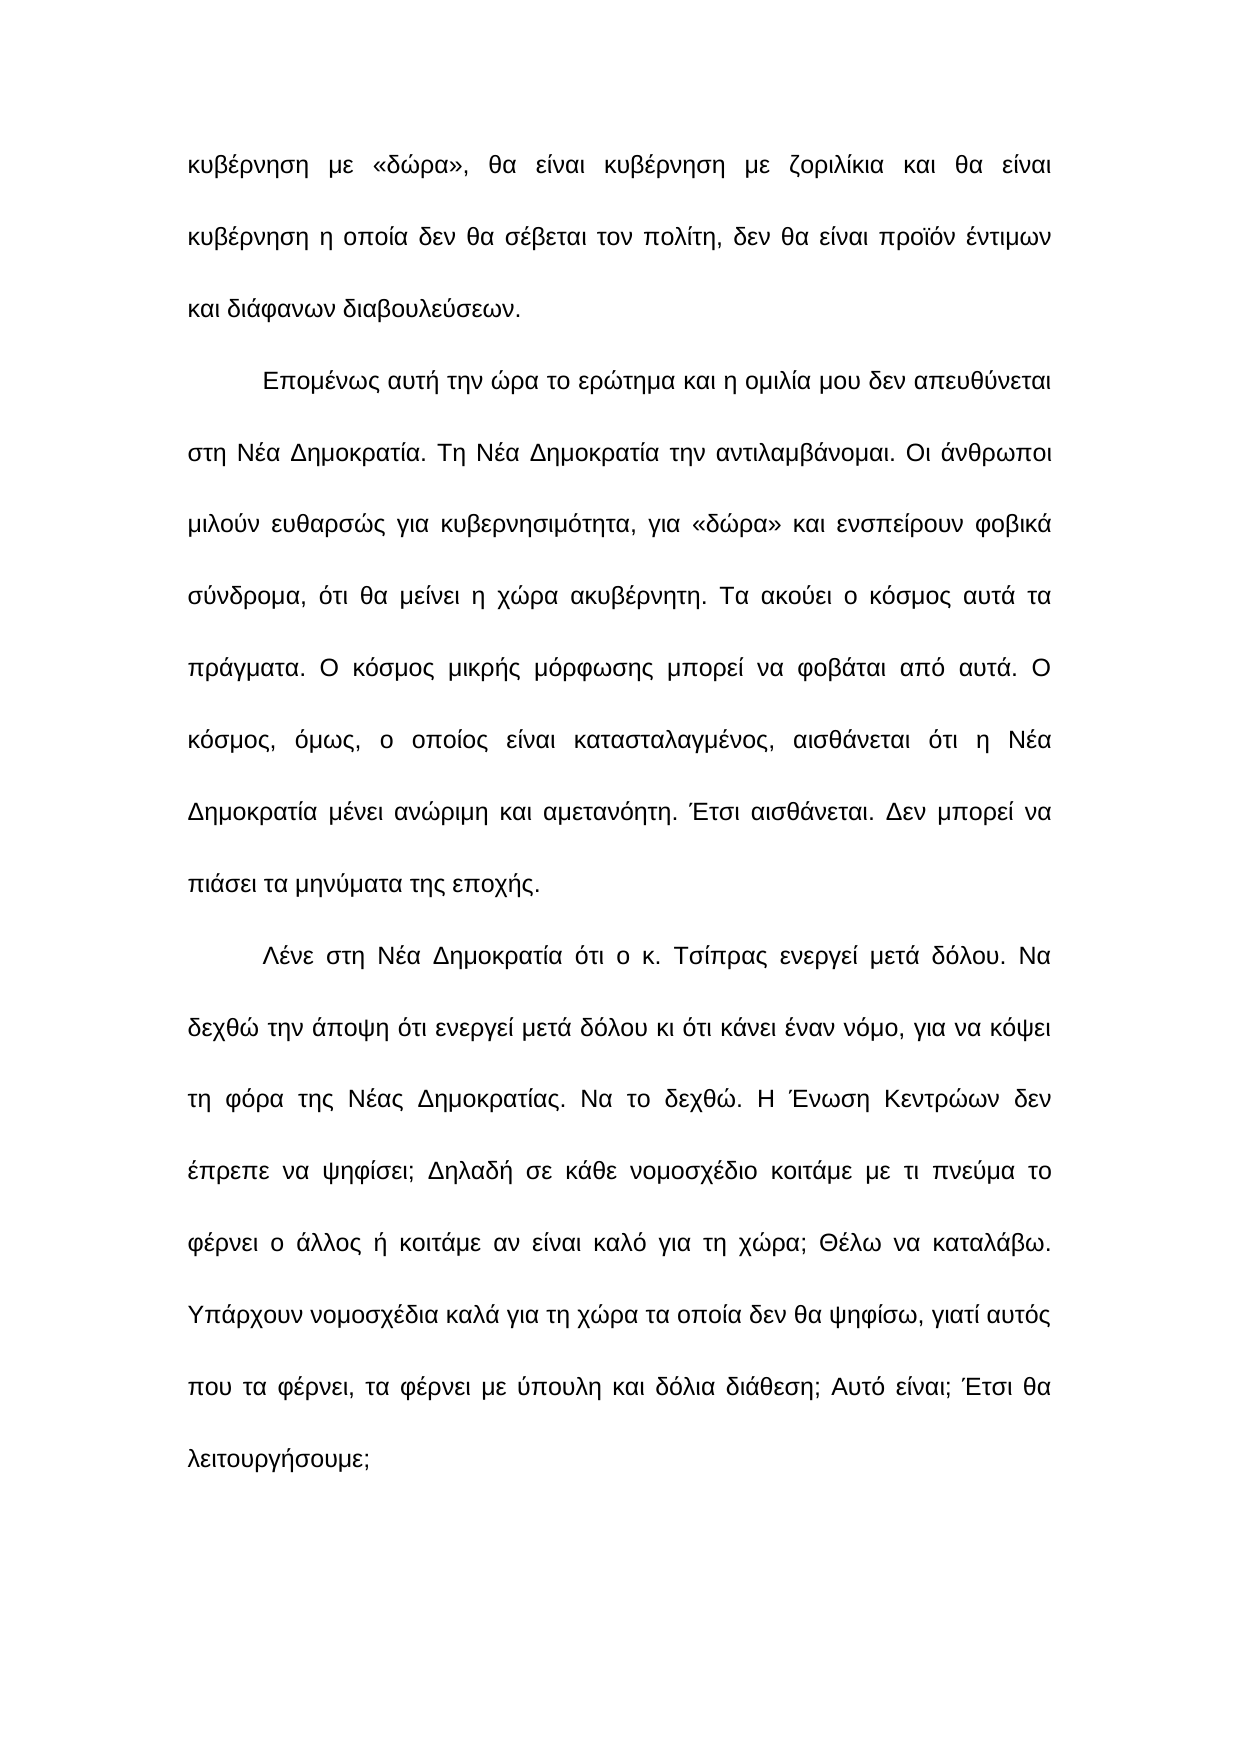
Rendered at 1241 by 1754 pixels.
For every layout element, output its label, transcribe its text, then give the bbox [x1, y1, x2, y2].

text Επομένως αυτή την ώρα το ερώτημα και η ομιλία μου δεν απευθύνεται στη Νέα Δημοκρατία. Τη Νέα Δημοκρατία την αντιλαμβάνομαι. Οι άνθρωποι μιλούν ευθαρσώς για κυβερνησιμότητα, για «δώρα» και ενσπείρουν φοβικά σύνδρομα, ότι θα μείνει η χώρα ακυβέρνητη. Τα ακούει ο κόσμος αυτά τα πράγματα. Ο κόσμος μικρής μόρφωσης μπορεί να φοβάται από αυτά. Ο κόσμος, όμως, ο οποίος είναι κατασταλαγμένος, αισθάνεται ότι η Νέα Δημοκρατία μένει ανώριμη και αμετανόητη. Έτσι αισθάνεται. Δεν μπορεί να πιάσει τα μηνύματα της εποχής. [187, 366, 1053, 897]
text Λένε στη Νέα Δημοκρατία ότι ο κ. Τσίπρας ενεργεί μετά δόλου. Να δεχθώ την άποψη ότι ενεργεί μετά δόλου κι ότι κάνει έναν νόμο, για να κόψει τη φόρα της Νέας Δημοκρατίας. Να το δεχθώ. Η Ένωση Κεντρώων δεν έπρεπε να ψηφίσει; Δηλαδή σε κάθε νομοσχέδιο κοιτάμε με τι πνεύμα το φέρνει ο άλλος ή κοιτάμε αν είναι καλό για τη χώρα; Θέλω να καταλάβω. Υπάρχουν νομοσχέδια καλά για τη χώρα τα οποία δεν θα ψηφίσω, γιατί αυτός που τα φέρνει, τα φέρνει με ύπουλη και δόλια διάθεση; Αυτό είναι; Έτσι θα λειτουργήσουμε; [187, 941, 1053, 1472]
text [187, 150, 1053, 322]
